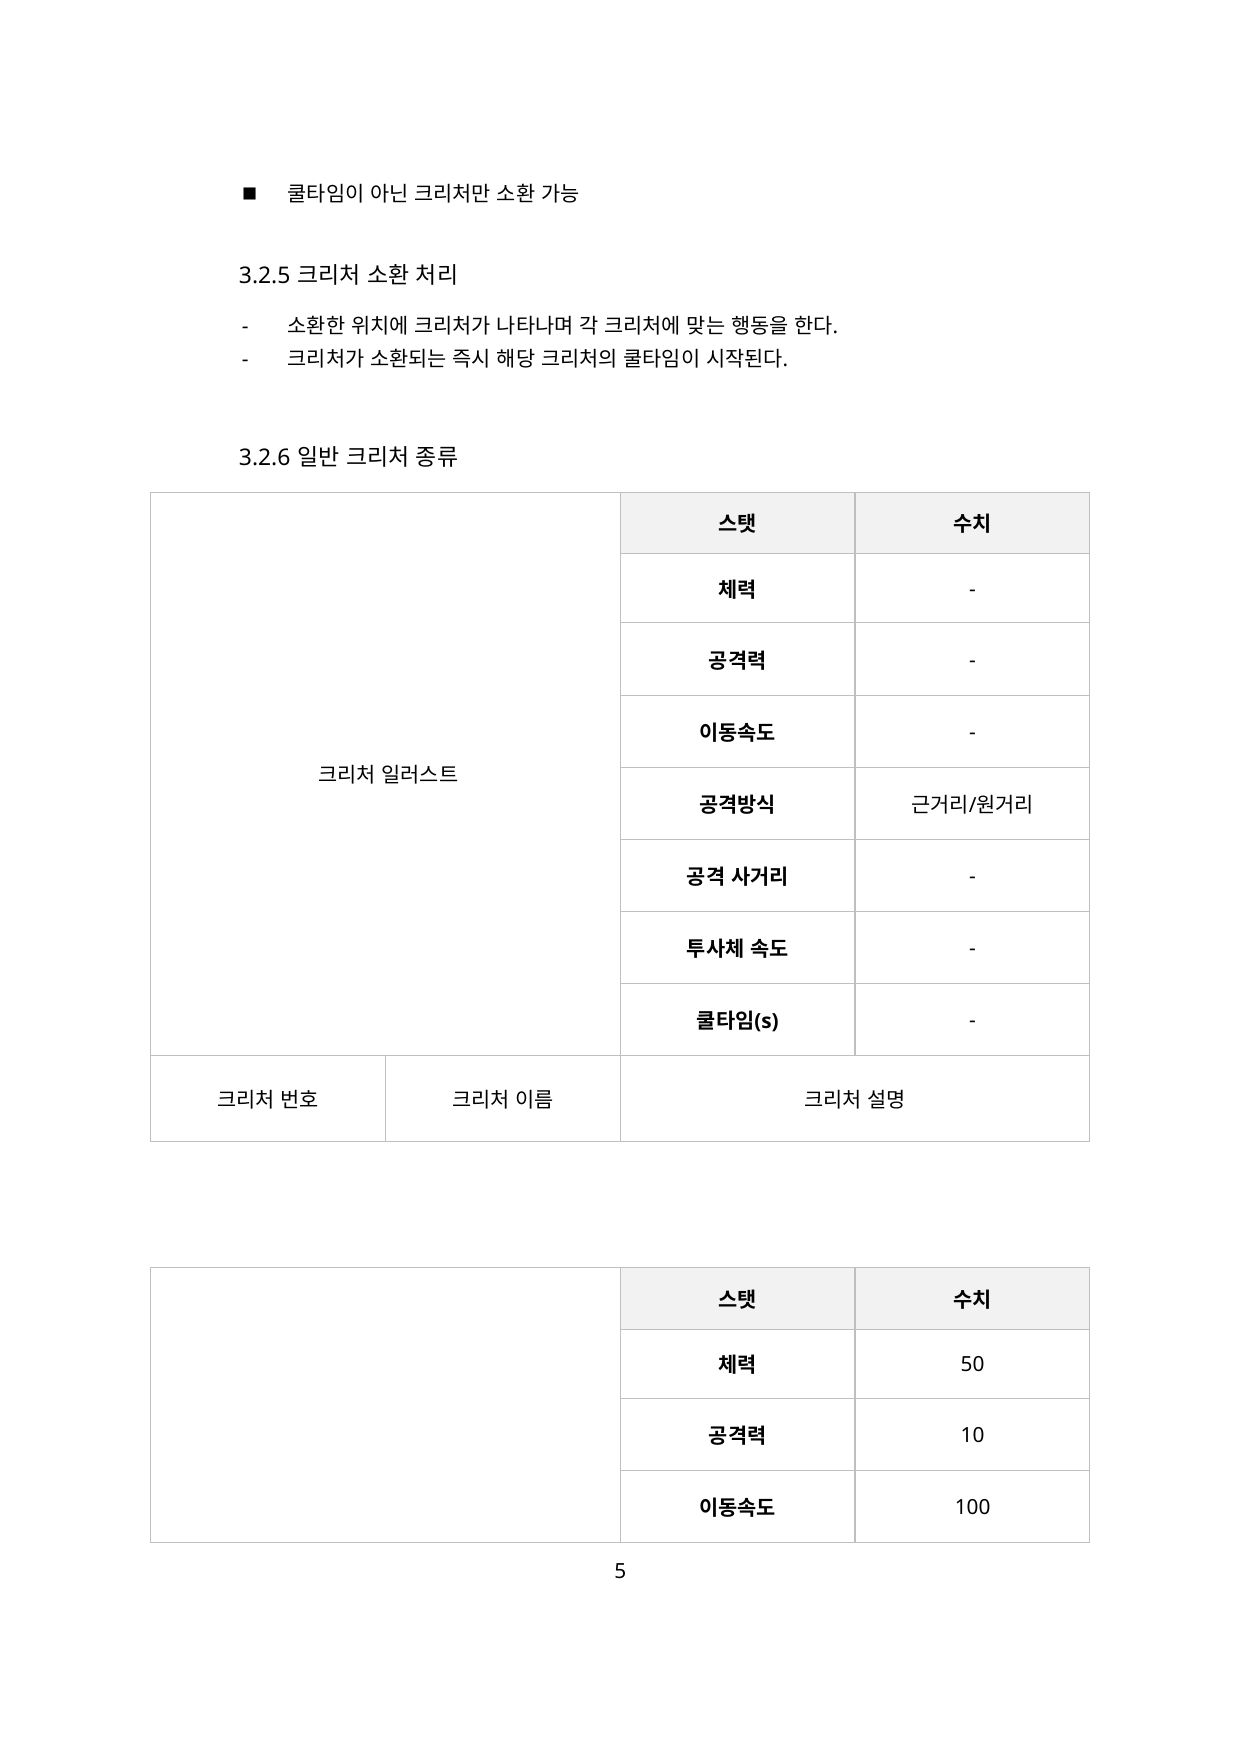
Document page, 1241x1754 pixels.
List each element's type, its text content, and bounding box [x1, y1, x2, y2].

table_cell 크리처 설명 [621, 1056, 1089, 1141]
text 일반 크리처 종류 [239, 439, 1090, 472]
table_cell 공격 사거리 [621, 840, 854, 911]
table_cell - [856, 912, 1089, 983]
table_cell 체력 [621, 1330, 854, 1398]
table_header 수치 [856, 1268, 1089, 1329]
table_header 크리처 일러스트 [151, 493, 620, 1055]
table_cell 공격방식 [621, 768, 854, 839]
text 소환한 위치에 크리처가 나타나며 각 크리처에 맞는 행동을 한다. [242, 310, 1090, 340]
table_cell - [856, 554, 1089, 622]
table_cell 이동속도 [621, 696, 854, 767]
table_cell 근거리/원거리 [856, 768, 1089, 839]
table_cell 100 [856, 1471, 1089, 1542]
table_cell 10 [856, 1399, 1089, 1470]
table_cell 이동속도 [621, 1471, 854, 1542]
table_cell 공격력 [621, 623, 854, 694]
table_cell 쿨타임(s) [621, 984, 854, 1055]
text 크리처가 소환되는 즉시 해당 크리처의 쿨타임이 시작된다. [242, 342, 1090, 373]
table_header 수치 [856, 493, 1089, 553]
table_cell 50 [856, 1330, 1089, 1398]
table_cell 체력 [621, 554, 854, 622]
table_cell 투사체 속도 [621, 912, 854, 983]
table_cell 크리처 이름 [386, 1056, 620, 1141]
table_header 스탯 [621, 493, 854, 553]
table_cell - [856, 984, 1089, 1055]
table_cell - [856, 696, 1089, 767]
text 크리처 소환 처리 [239, 257, 1090, 290]
table_cell - [856, 840, 1089, 911]
table_header 스탯 [621, 1268, 854, 1329]
table_cell - [856, 623, 1089, 694]
table_header [151, 1268, 620, 1542]
table_cell 공격력 [621, 1399, 854, 1470]
table_cell 크리처 번호 [151, 1056, 385, 1141]
list 쿨타임이 아닌 크리처만 소환 가능 [242, 177, 1090, 207]
